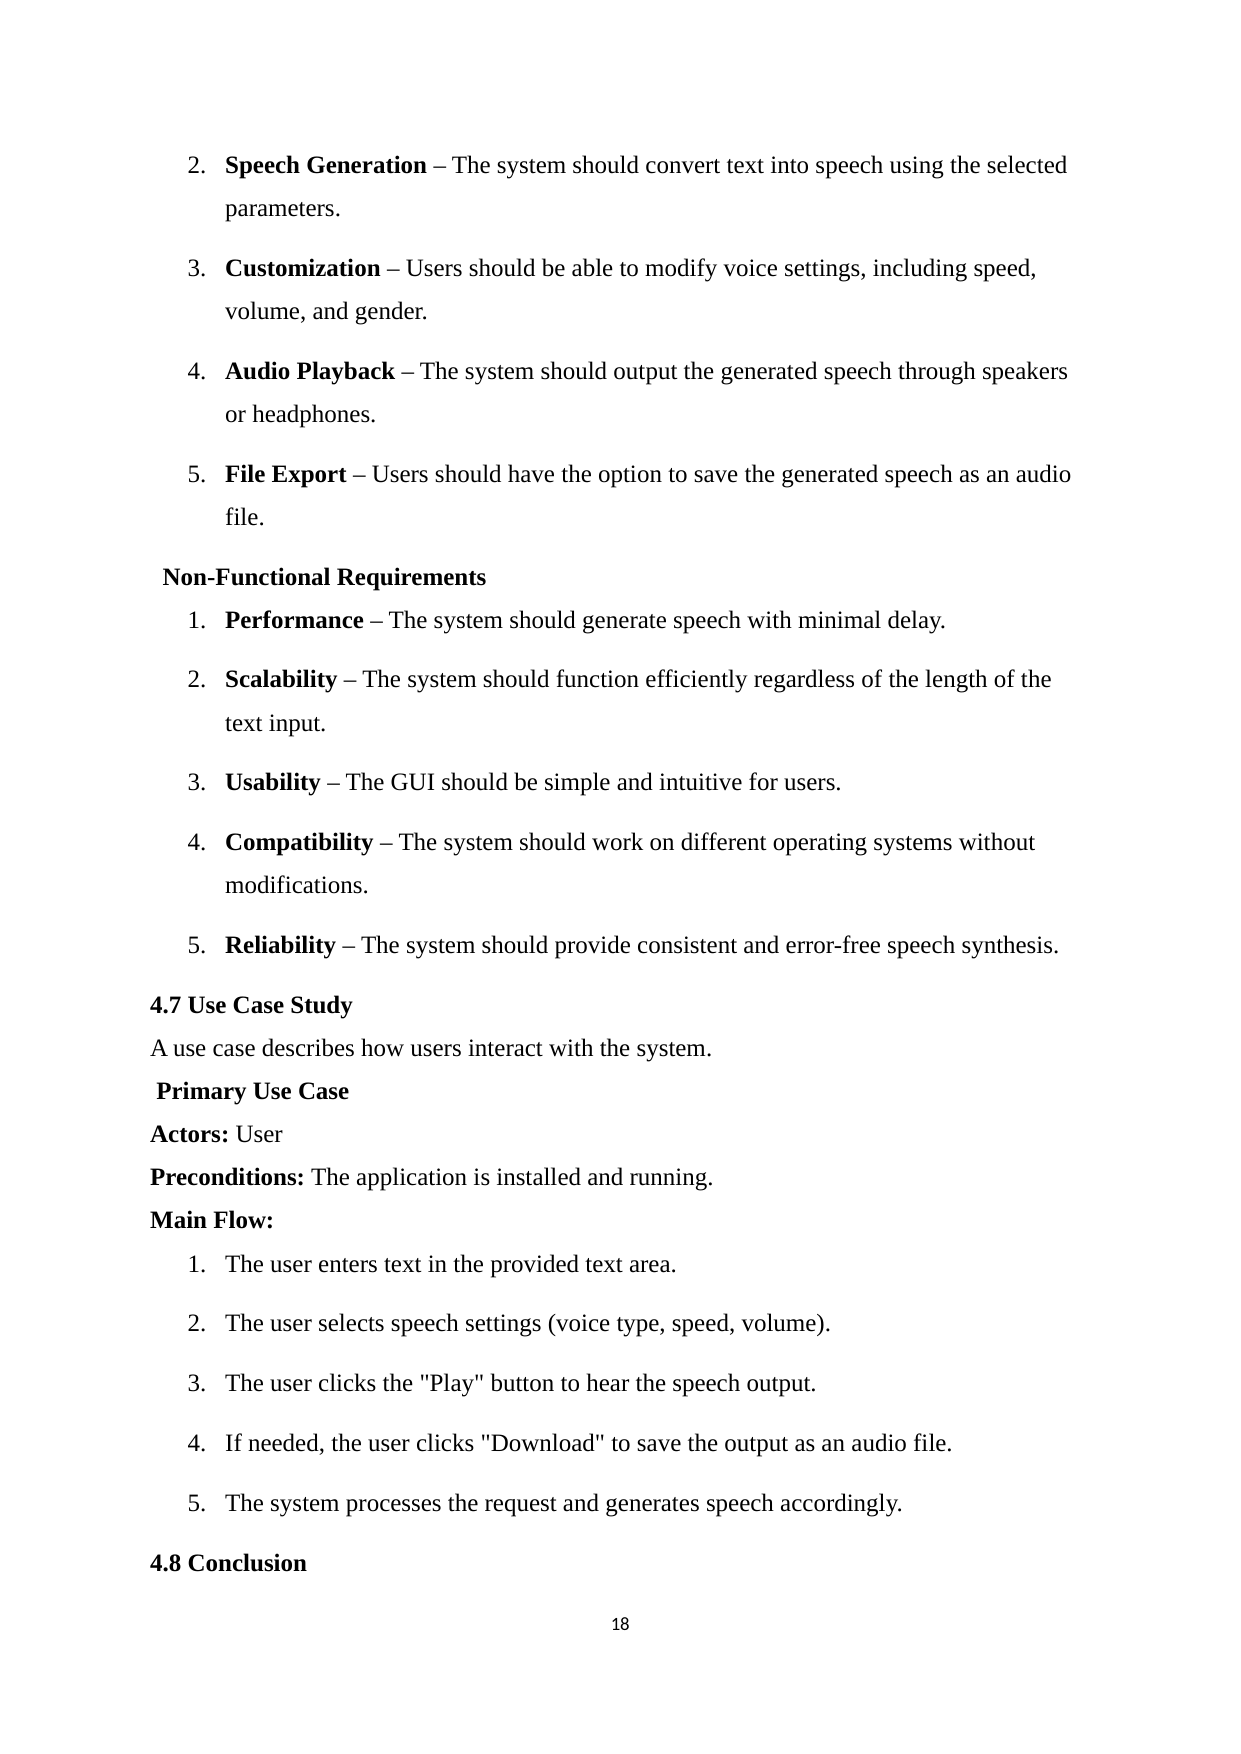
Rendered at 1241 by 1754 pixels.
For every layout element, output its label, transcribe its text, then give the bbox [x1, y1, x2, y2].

list The user selects speech settings (voice type, speed, volume). [187, 1308, 1090, 1337]
list Usability – The GUI should be simple and intuitive for users. [187, 767, 1090, 796]
list Speech Generation – The system should convert text into speech using the selected parameters. [187, 150, 1090, 222]
text 4.8 Conclusion [150, 1548, 1090, 1576]
list Audio Playback – The system should output the generated speech through speakers or headphones. [187, 356, 1090, 428]
text Primary Use Case [150, 1076, 1090, 1105]
text Non-Functional Requirements [150, 562, 1090, 590]
list The system processes the request and generates speech accordingly. [187, 1488, 1090, 1517]
list Customization – Users should be able to modify voice settings, including speed, volume, and gender. [187, 253, 1090, 325]
list Compatibility – The system should work on different operating systems without modifications. [187, 827, 1090, 899]
list Scalability – The system should function efficiently regardless of the length of the text input. [187, 664, 1090, 736]
text A use case describes how users interact with the system. [150, 1033, 1090, 1062]
list File Export – Users should have the option to save the generated speech as an audio file. [187, 459, 1090, 531]
text Actors: User Preconditions: The application is installed and running. Main Flow: [150, 1119, 1090, 1234]
list Reliability – The system should provide consistent and error-free speech synthesis. [187, 930, 1090, 959]
list Performance – The system should generate speech with minimal delay. [187, 605, 1090, 633]
list If needed, the user clicks "Download" to save the output as an audio file. [187, 1428, 1090, 1457]
list The user enters text in the provided text area. [187, 1249, 1090, 1277]
text 4.7 Use Case Study [150, 990, 1090, 1019]
list The user clicks the "Play" button to hear the speech output. [187, 1368, 1090, 1397]
